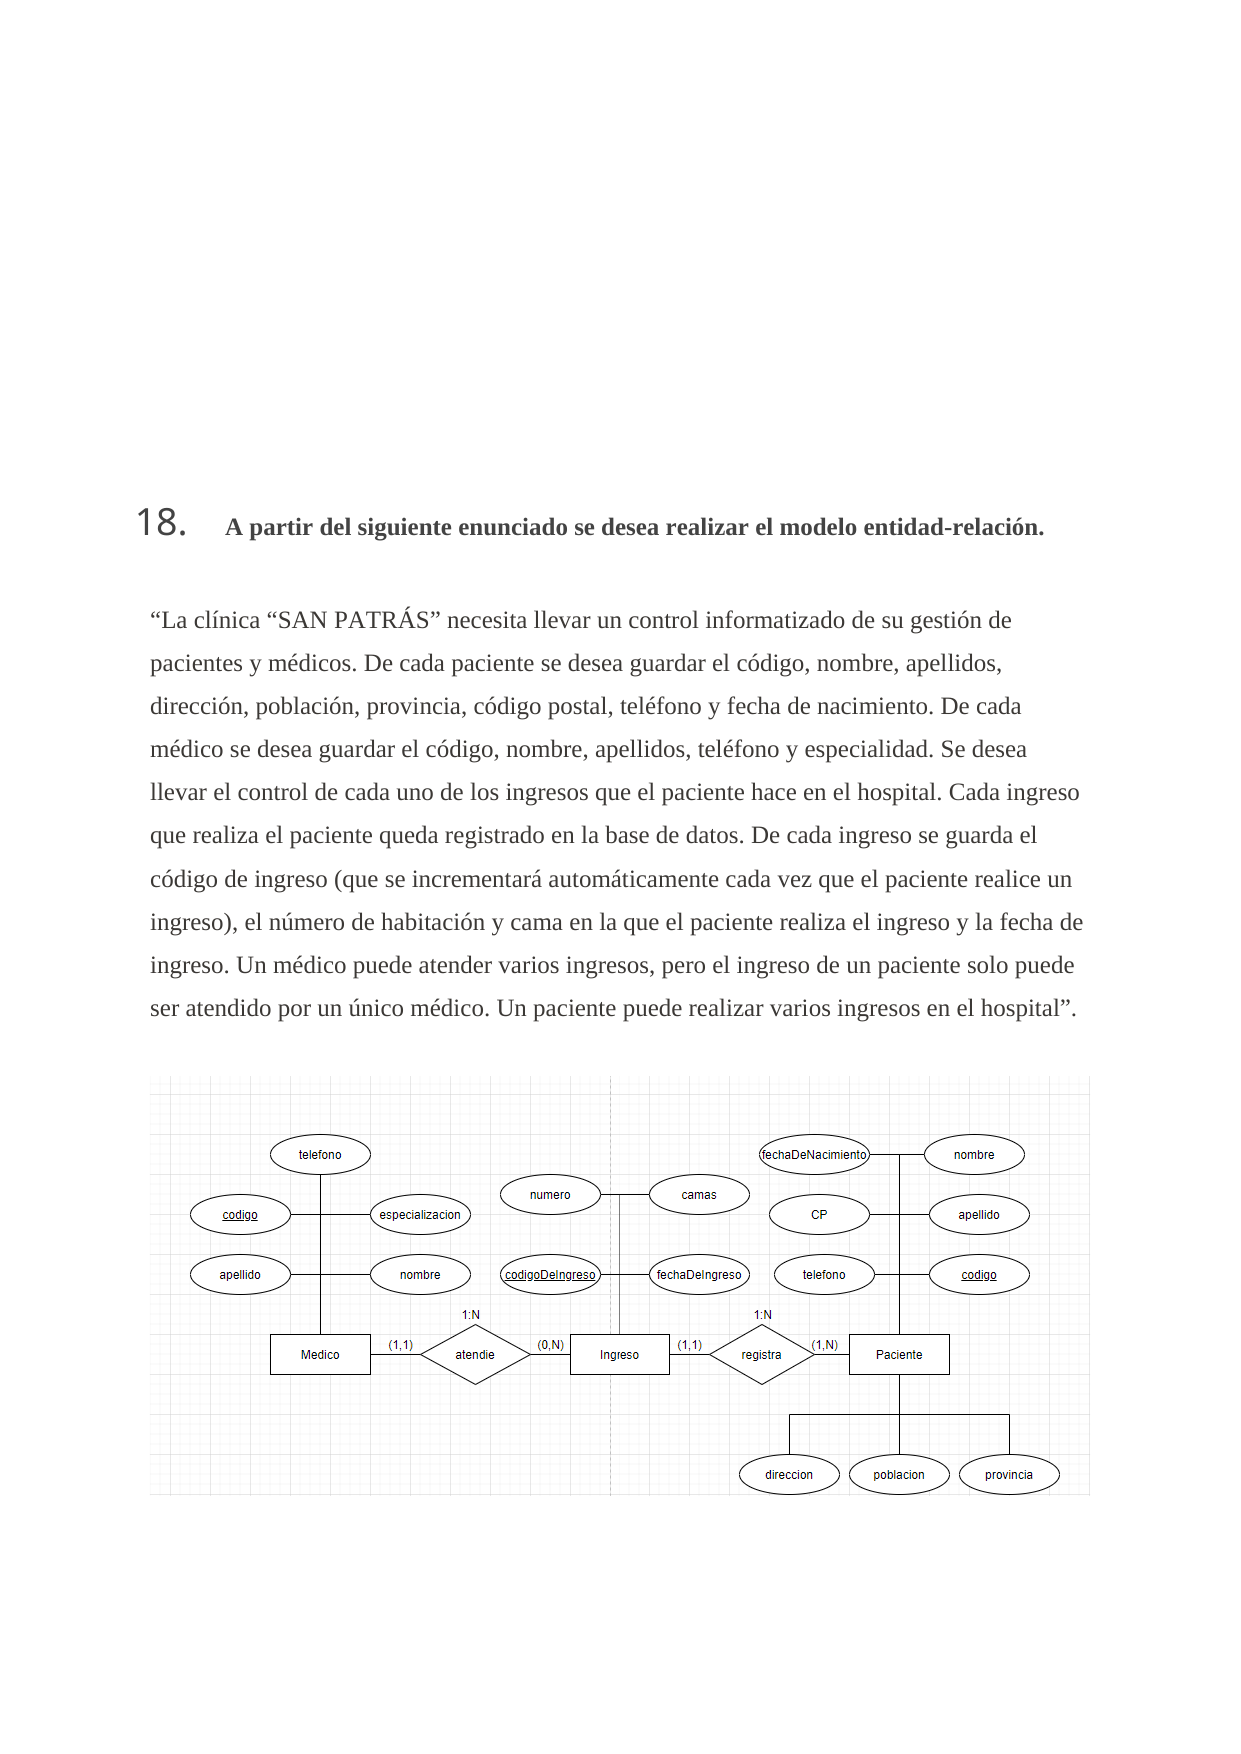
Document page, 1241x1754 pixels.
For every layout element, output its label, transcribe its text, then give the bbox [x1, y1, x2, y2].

picture [149, 1076, 1091, 1496]
text “La clínica “SAN PATRÁS” necesita llevar un control informatizado de su gestión de pacientes y médicos. De cada paciente se desea guardar el código, nombre, apellidos, dirección, población, provincia, código postal, teléfono y fecha de nacimiento. De cada médico se desea guardar el código, nombre, apellidos, teléfono y especialidad. Se desea llevar el control de cada uno de los ingresos que el paciente hace en el hospital. Cada ingreso que realiza el paciente queda registrado en la base de datos. De cada ingreso se guarda el código de ingreso (que se incrementará automáticamente cada vez que el paciente realice un ingreso), el número de habitación y cama en la que el paciente realiza el ingreso y la fecha de ingreso. Un médico puede atender varios ingresos, pero el ingreso de un paciente solo puede ser atendido por un único médico. Un paciente puede realizar varios ingresos en el hospital”. [150, 605, 1090, 1022]
list A partir del siguiente enunciado se desea realizar el modelo entidad-relación. [187, 495, 1090, 546]
